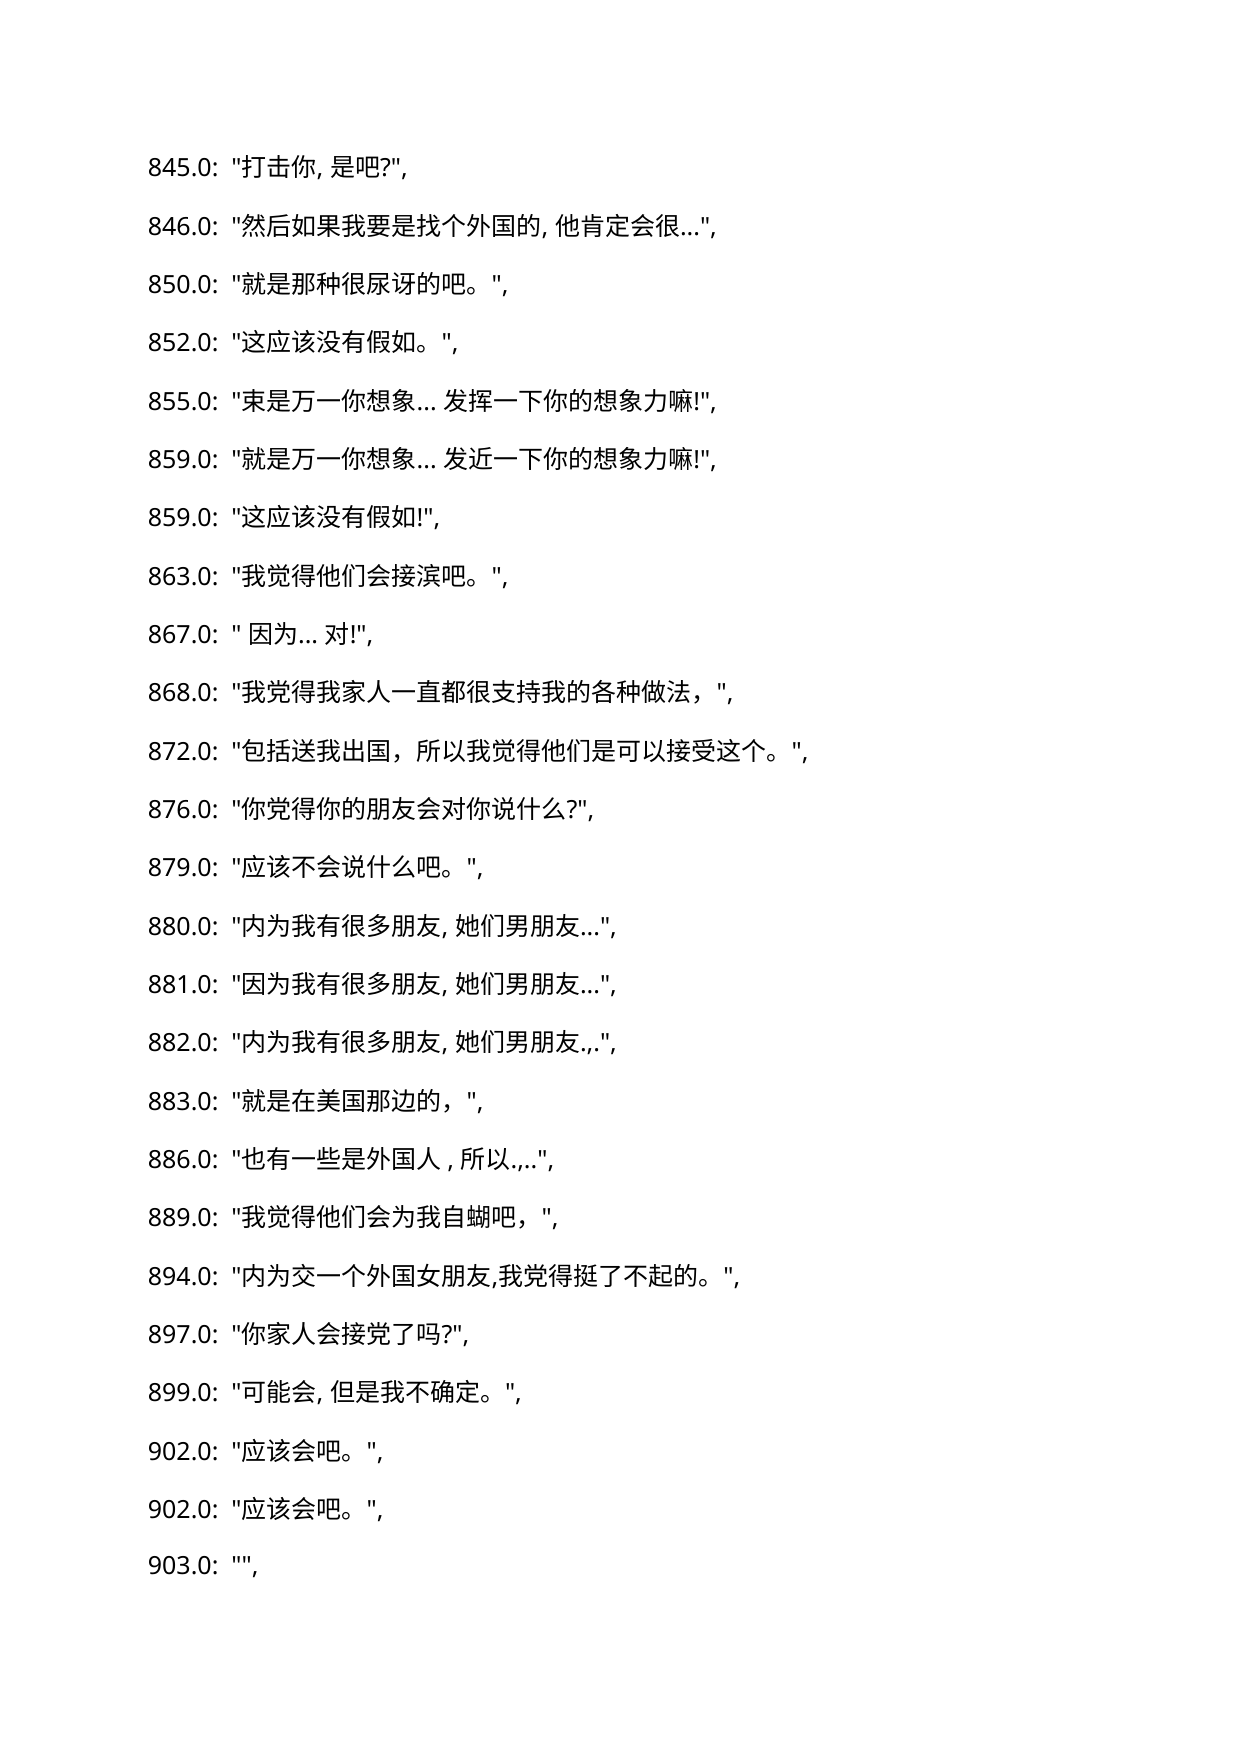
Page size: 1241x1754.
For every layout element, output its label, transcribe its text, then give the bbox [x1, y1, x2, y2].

text 881.0: "因为我有很多朋友, 她们男朋友...", [148, 964, 1093, 1001]
text 894.0: "内为交一个外国女朋友,我党得挺了不起的。", [148, 1256, 1093, 1292]
text 876.0: "你党得你的朋友会对你说什么?", [148, 789, 1093, 826]
text 863.0: "我觉得他们会接滨吧。", [148, 556, 1093, 592]
text 883.0: "就是在美国那边的，", [148, 1081, 1093, 1117]
text 867.0: " 因为... 对!", [148, 614, 1093, 651]
text 859.0: "这应该没有假如!", [148, 498, 1093, 534]
text 852.0: "这应该没有假如。", [148, 323, 1093, 359]
text 868.0: "我党得我家人一直都很支持我的各种做法，", [148, 673, 1093, 709]
text 855.0: "束是万一你想象... 发挥一下你的想象力嘛!", [148, 381, 1093, 417]
text 902.0: "应该会吧。", [148, 1489, 1093, 1526]
text 889.0: "我觉得他们会为我自蝴吧，", [148, 1198, 1093, 1234]
text 850.0: "就是那种很尿讶的吧。", [148, 264, 1093, 301]
text 879.0: "应该不会说什么吧。", [148, 848, 1093, 884]
text 872.0: "包括送我出国，所以我觉得他们是可以接受这个。", [148, 731, 1093, 767]
text 897.0: "你家人会接党了吗?", [148, 1314, 1093, 1351]
text 903.0: "", [148, 1548, 1093, 1582]
text 899.0: "可能会, 但是我不确定。", [148, 1373, 1093, 1409]
text 859.0: "就是万一你想象... 发近一下你的想象力嘛!", [148, 439, 1093, 476]
text 845.0: "打击你, 是吧?", [148, 148, 1093, 184]
text 886.0: "也有一些是外国人 , 所以.,..", [148, 1139, 1093, 1176]
text 882.0: "内为我有很多朋友, 她们男朋友.,.", [148, 1023, 1093, 1059]
text 846.0: "然后如果我要是找个外国的, 他肯定会很...", [148, 206, 1093, 242]
text 880.0: "内为我有很多朋友, 她们男朋友...", [148, 906, 1093, 942]
text 902.0: "应该会吧。", [148, 1431, 1093, 1467]
